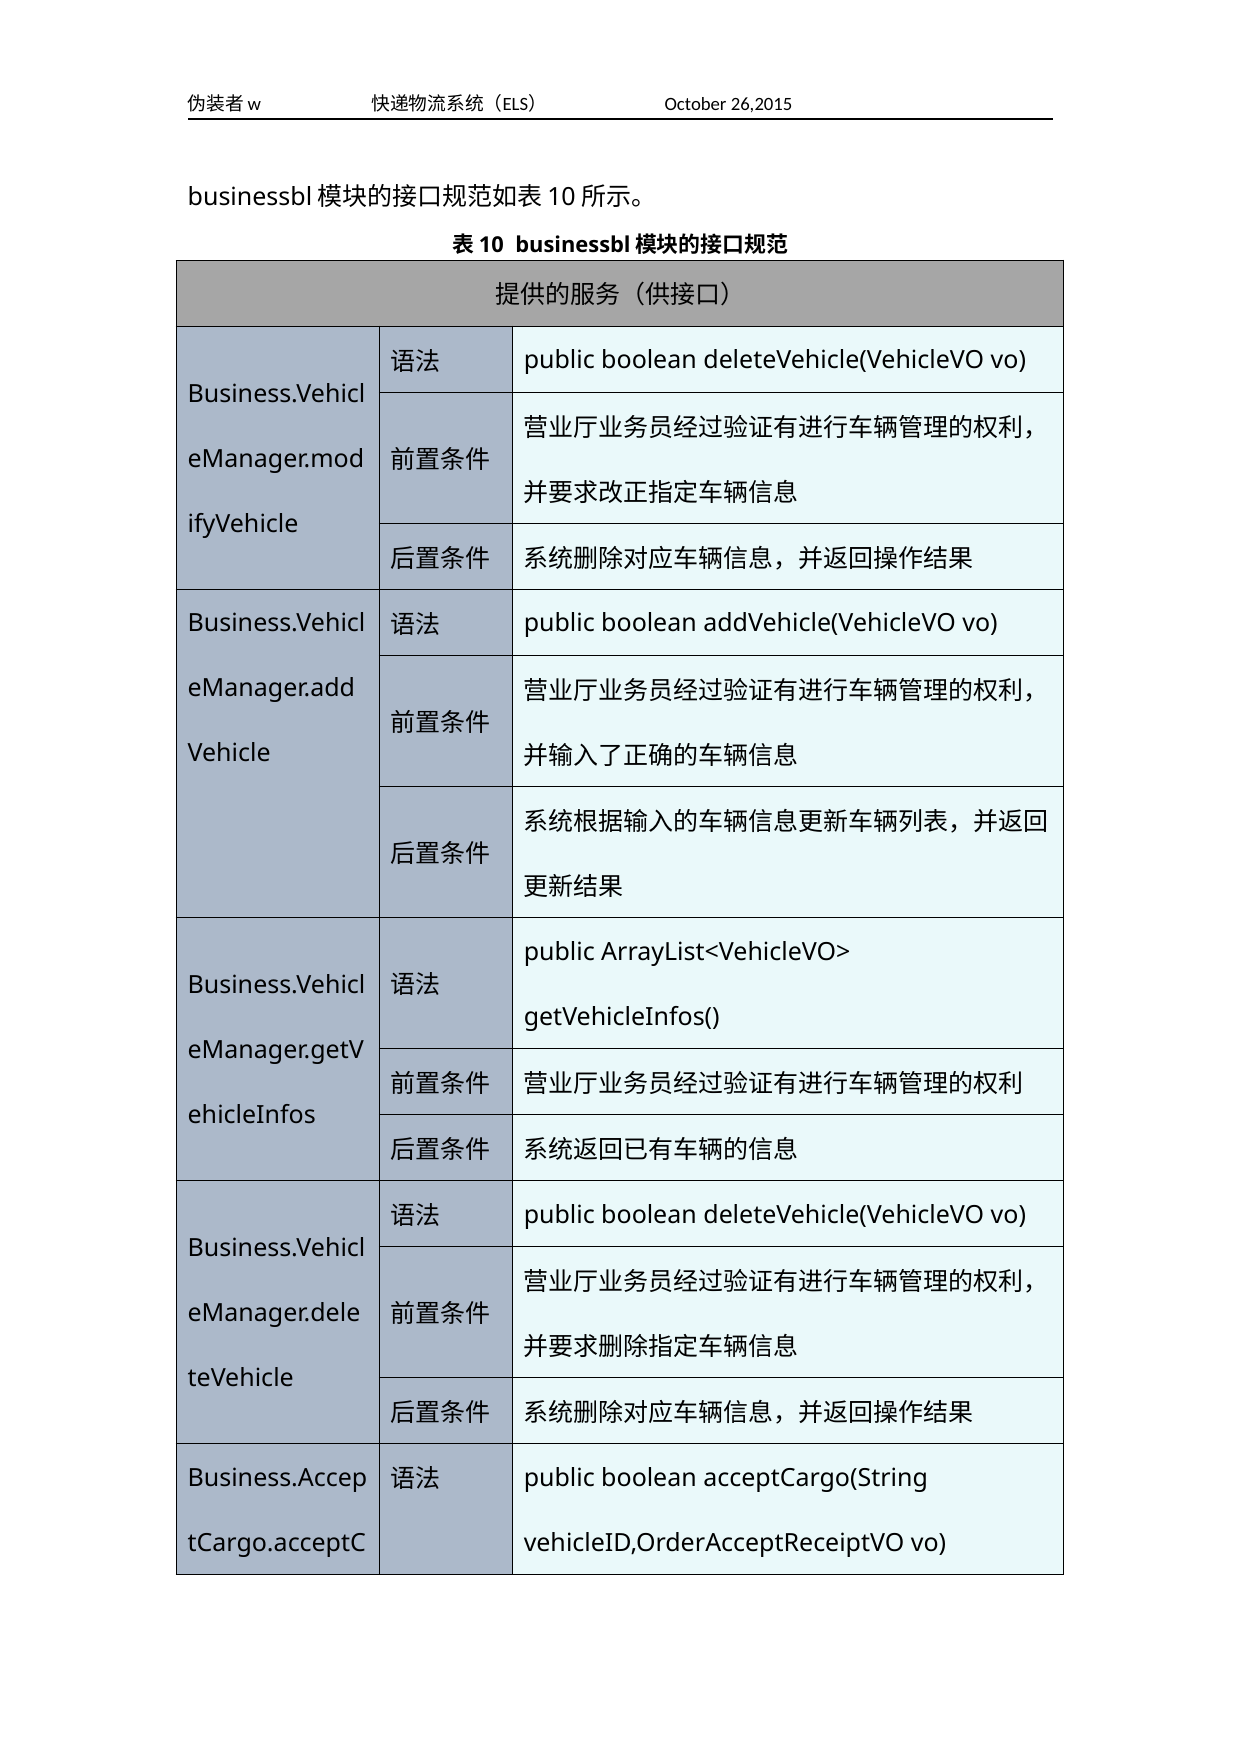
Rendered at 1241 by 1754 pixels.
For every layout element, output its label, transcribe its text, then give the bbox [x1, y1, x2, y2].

table_cell 前置条件 [380, 656, 512, 786]
table_cell 营业厅业务员经过验证有进行车辆管理的权利 [513, 1049, 1063, 1114]
table_cell 语法 [380, 1181, 512, 1246]
table_cell 后置条件 [380, 524, 512, 589]
table_cell 前置条件 [380, 1049, 512, 1114]
table_cell 系统返回已有车辆的信息 [513, 1115, 1063, 1180]
table_cell public boolean acceptCargo(String vehicleID,OrderAcceptReceiptVO vo) [513, 1444, 1063, 1574]
table_cell 营业厅业务员经过验证有进行车辆管理的权利，并要求删除指定车辆信息 [513, 1247, 1063, 1377]
table_cell Business.VehicleManager.deleteVehicle [177, 1181, 379, 1443]
table_cell 后置条件 [380, 1378, 512, 1443]
table_cell 营业厅业务员经过验证有进行车辆管理的权利，并要求改正指定车辆信息 [513, 393, 1063, 523]
table_cell public ArrayList<VehicleVO> getVehicleInfos() [513, 918, 1063, 1048]
table_cell public boolean addVehicle(VehicleVO vo) [513, 590, 1063, 655]
table_cell Business.VehicleManager.getVehicleInfos [177, 918, 379, 1180]
table_header 提供的服务（供接口） [177, 261, 1063, 326]
table_cell 语法 [380, 590, 512, 655]
table_cell public boolean deleteVehicle(VehicleVO vo) [513, 1181, 1063, 1246]
table_cell 语法 [380, 918, 512, 1048]
table_cell Business.AcceptCargo.acceptCargo [177, 1444, 379, 1574]
table_cell public boolean deleteVehicle(VehicleVO vo) [513, 327, 1063, 392]
text businessbl模块的接口规范如表10所示。 [187, 162, 1053, 227]
table_cell 营业厅业务员经过验证有进行车辆管理的权利，并输入了正确的车辆信息 [513, 656, 1063, 786]
table_cell 系统删除对应车辆信息，并返回操作结果 [513, 524, 1063, 589]
table_cell 语法 [380, 327, 512, 392]
table_cell 系统根据输入的车辆信息更新车辆列表，并返回更新结果 [513, 787, 1063, 917]
table_cell 后置条件 [380, 1115, 512, 1180]
table_cell 语法 [380, 1444, 512, 1574]
table_cell Business.VehicleManager.modifyVehicle [177, 327, 379, 589]
table_cell 后置条件 [380, 787, 512, 917]
table_cell Business.VehicleManager.addVehicle [177, 590, 379, 917]
table_cell 前置条件 [380, 1247, 512, 1377]
table_cell 前置条件 [380, 393, 512, 523]
text 表10 businessbl模块的接口规范 [187, 227, 1053, 259]
table_cell 系统删除对应车辆信息，并返回操作结果 [513, 1378, 1063, 1443]
